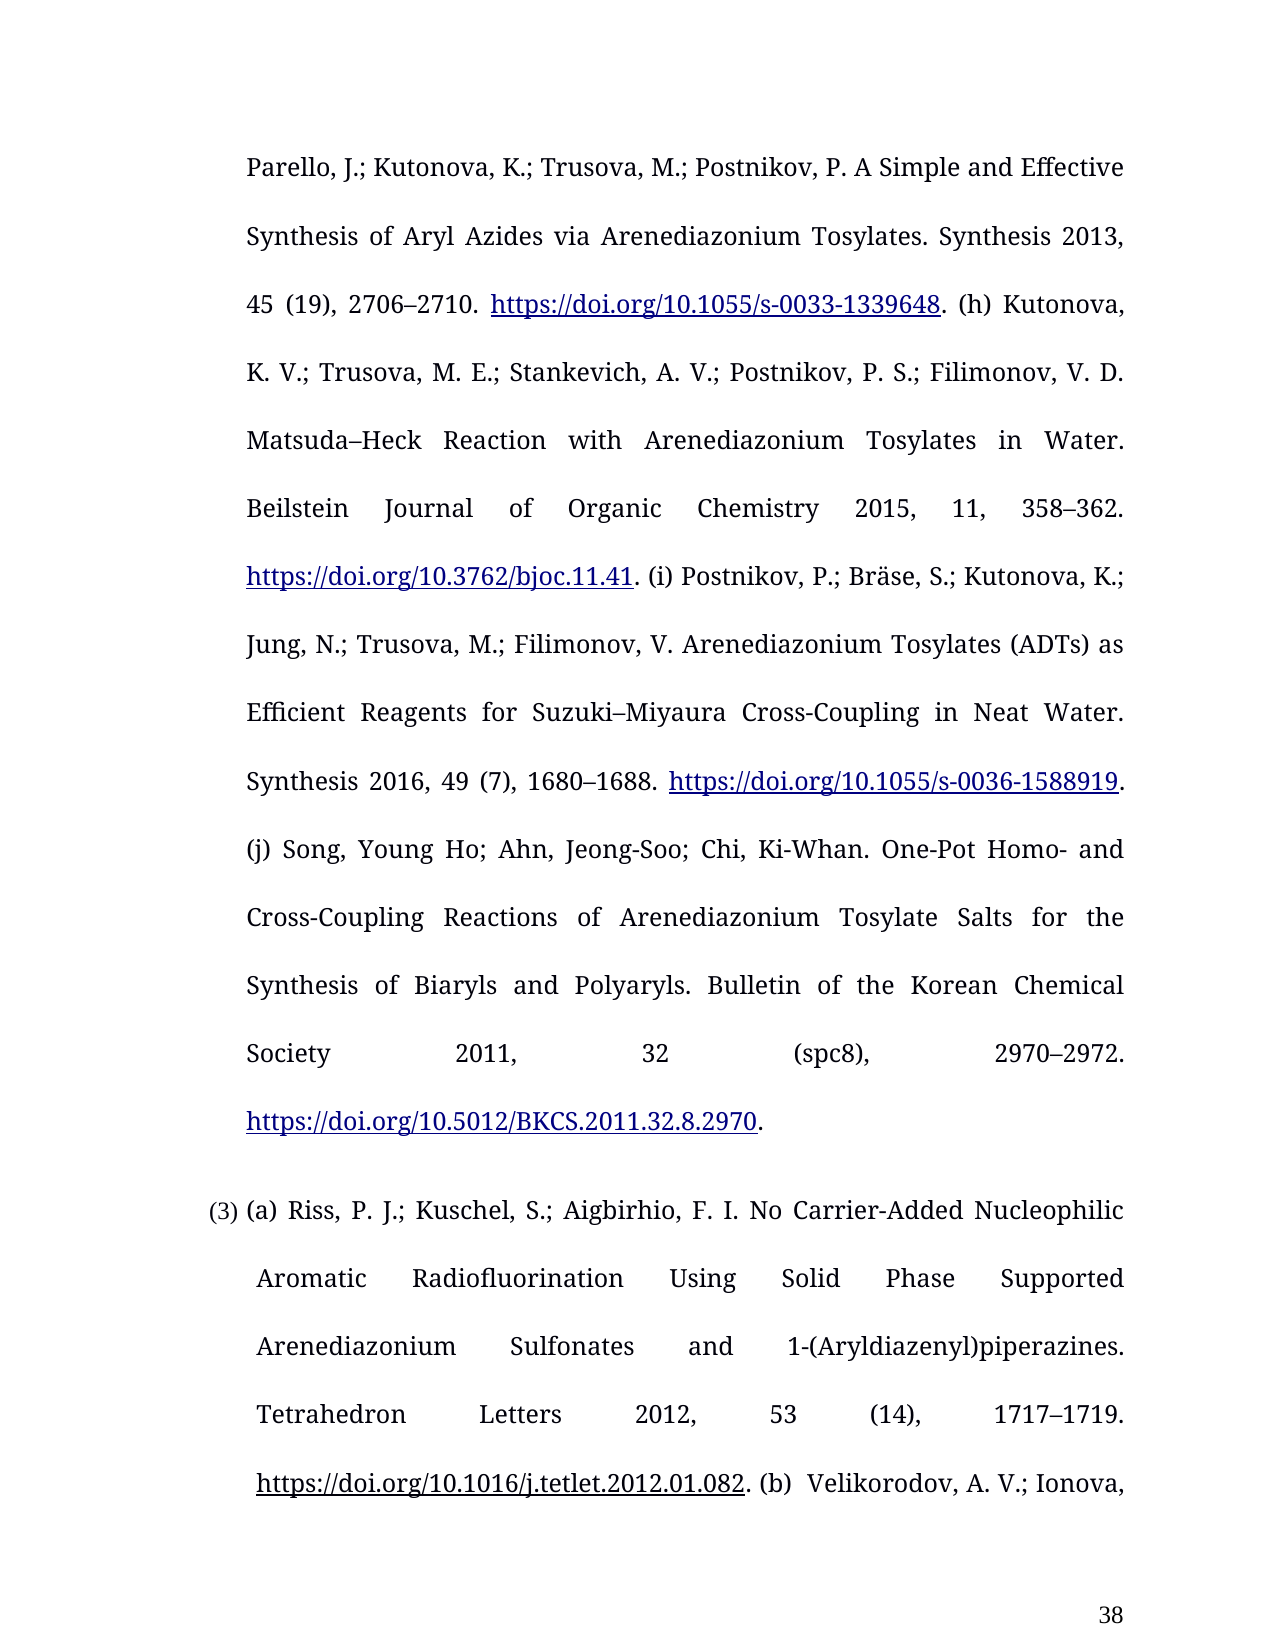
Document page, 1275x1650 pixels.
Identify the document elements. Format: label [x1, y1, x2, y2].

list [209, 1193, 1125, 1499]
list [208, 150, 1125, 1138]
